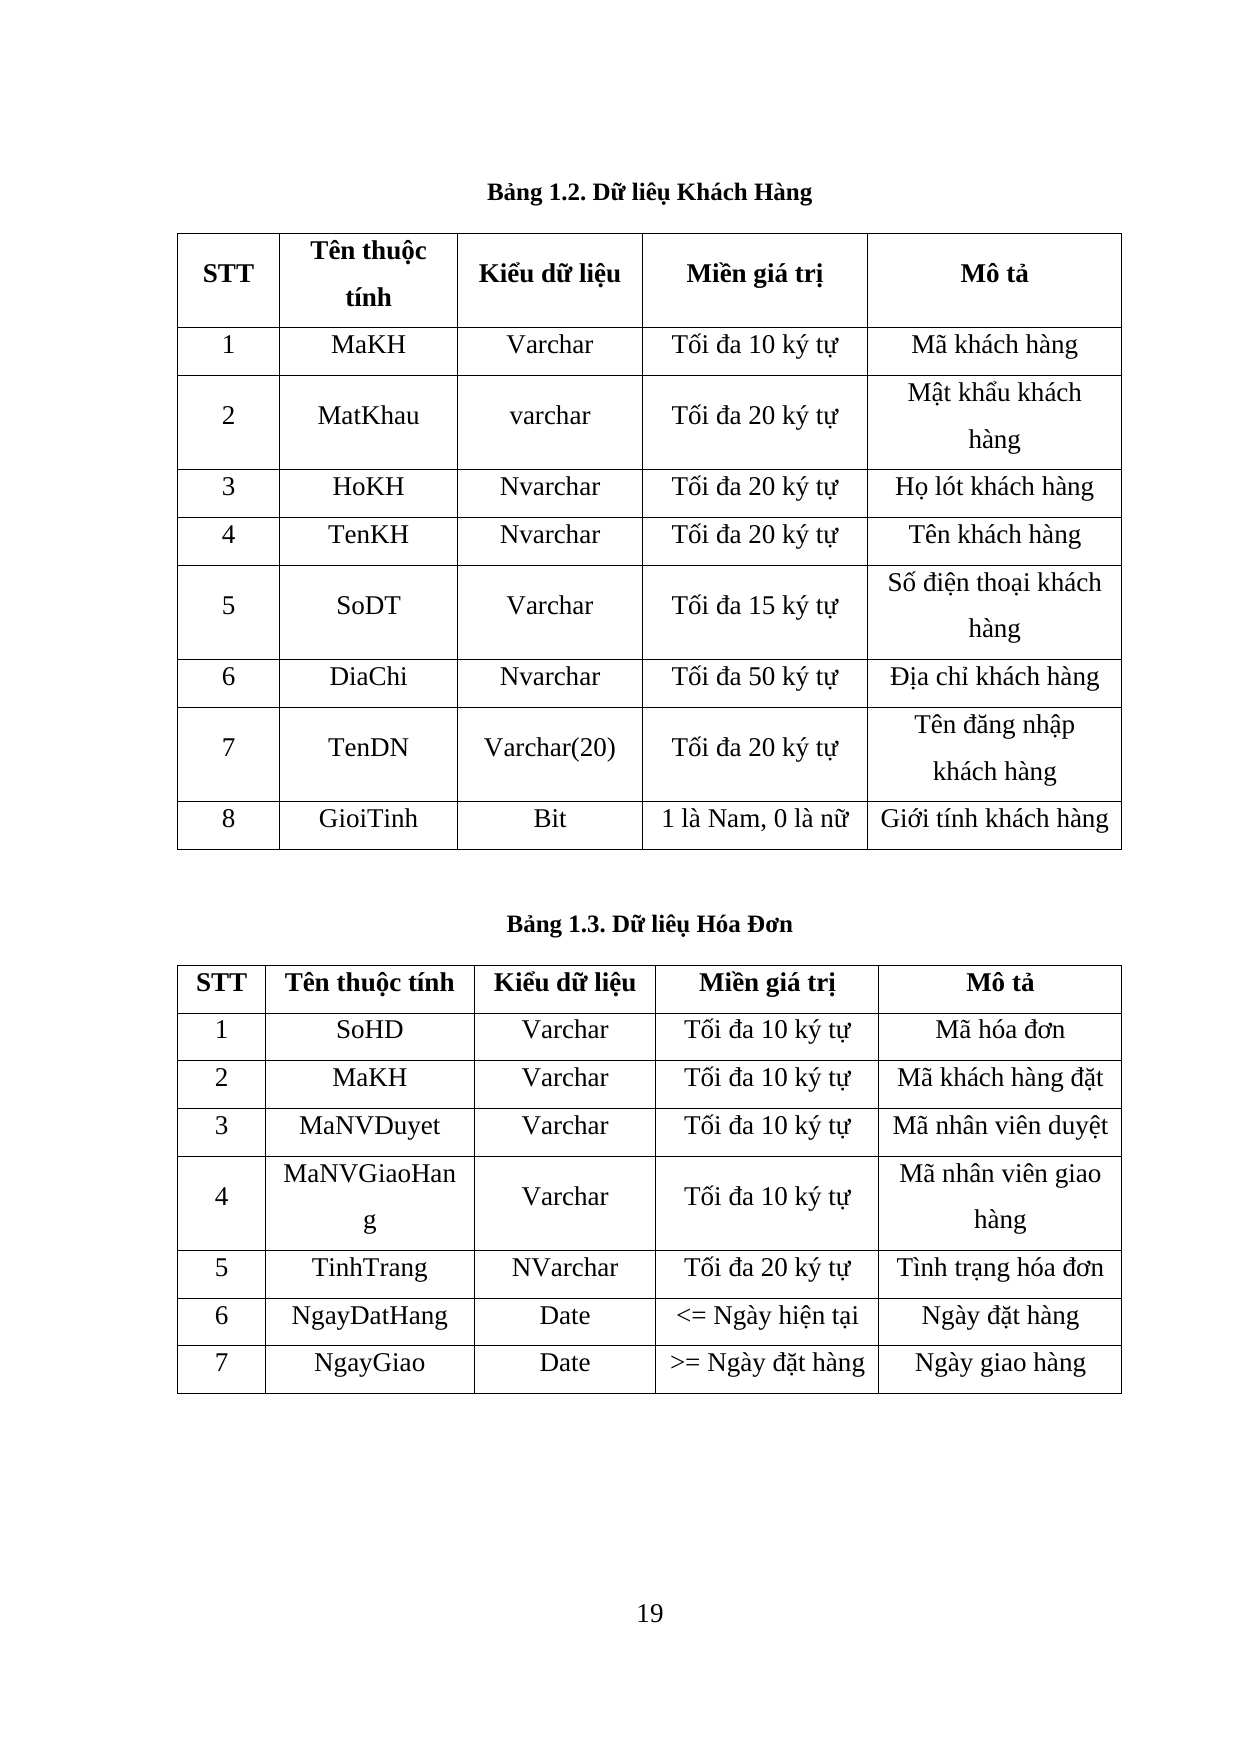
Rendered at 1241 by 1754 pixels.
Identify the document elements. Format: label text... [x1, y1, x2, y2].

text Bảng 1.2. Dữ liêụ Khách Hàng [177, 177, 1122, 206]
table_cell Tối đa 10 ký tự [656, 1109, 878, 1156]
table_cell varchar [458, 376, 642, 469]
table_cell Tối đa 10 ký tự [643, 328, 867, 375]
table_cell Tối đa 20 ký tự [643, 518, 867, 565]
table_cell SoHD [266, 1014, 474, 1060]
table_header Tên thuộc tính [280, 234, 457, 327]
table_cell Nvarchar [458, 518, 642, 565]
table_cell Tối đa 10 ký tự [656, 1014, 878, 1060]
table_cell MaNVGiaoHang [266, 1157, 474, 1250]
table_cell MaKH [266, 1061, 474, 1108]
table_cell 3 [178, 470, 279, 517]
table_cell Họ lót khách hàng [868, 470, 1121, 517]
table_cell Date [475, 1346, 655, 1393]
table_header Kiểu dữ liệu [475, 966, 655, 1012]
table_cell 3 [178, 1109, 265, 1156]
table_cell GioiTinh [280, 802, 457, 849]
table_header Tên thuộc tính [266, 966, 474, 1012]
table_cell Tối đa 10 ký tự [656, 1061, 878, 1108]
table_cell Mã khách hàng [868, 328, 1121, 375]
table_cell Varchar [458, 328, 642, 375]
table_cell Giới tính khách hàng [868, 802, 1121, 849]
table_cell 5 [178, 1251, 265, 1298]
table_cell Varchar [475, 1014, 655, 1060]
table_cell DiaChi [280, 660, 457, 707]
table_cell Tối đa 20 ký tự [643, 708, 867, 801]
table_cell TenDN [280, 708, 457, 801]
table_cell MaNVDuyet [266, 1109, 474, 1156]
table_cell Mã khách hàng đặt [879, 1061, 1121, 1108]
table_cell >= Ngày đặt hàng [656, 1346, 878, 1393]
table_cell Địa chỉ khách hàng [868, 660, 1121, 707]
table_cell Ngày đặt hàng [879, 1299, 1121, 1345]
table_cell NgayDatHang [266, 1299, 474, 1345]
table_cell Mã nhân viên giao hàng [879, 1157, 1121, 1250]
table_cell Varchar [475, 1061, 655, 1108]
table_cell 7 [178, 1346, 265, 1393]
table_cell Varchar [475, 1109, 655, 1156]
table_cell MaKH [280, 328, 457, 375]
table_cell Tối đa 10 ký tự [656, 1157, 878, 1250]
table_cell Bit [458, 802, 642, 849]
table_header Miền giá trị [643, 234, 867, 327]
table_cell NgayGiao [266, 1346, 474, 1393]
table_cell Varchar [475, 1157, 655, 1250]
table_cell 7 [178, 708, 279, 801]
table_cell 1 là Nam, 0 là nữ [643, 802, 867, 849]
table_cell Mã hóa đơn [879, 1014, 1121, 1060]
table_cell NVarchar [475, 1251, 655, 1298]
table_cell 5 [178, 566, 279, 659]
table_header Mô tả [879, 966, 1121, 1012]
table_cell Date [475, 1299, 655, 1345]
table_cell Nvarchar [458, 470, 642, 517]
table_cell SoDT [280, 566, 457, 659]
table_cell Tối đa 15 ký tự [643, 566, 867, 659]
table_cell 8 [178, 802, 279, 849]
table_cell 2 [178, 1061, 265, 1108]
table_cell Số điện thoại khách hàng [868, 566, 1121, 659]
table_cell Tình trạng hóa đơn [879, 1251, 1121, 1298]
table_cell 6 [178, 660, 279, 707]
table_cell Tên khách hàng [868, 518, 1121, 565]
table_cell Mật khẩu khách hàng [868, 376, 1121, 469]
table_cell 2 [178, 376, 279, 469]
table_header Kiểu dữ liệu [458, 234, 642, 327]
table_cell Nvarchar [458, 660, 642, 707]
table_header Miền giá trị [656, 966, 878, 1012]
table_cell Tối đa 20 ký tự [643, 376, 867, 469]
table_cell HoKH [280, 470, 457, 517]
table_cell Varchar(20) [458, 708, 642, 801]
table_cell MatKhau [280, 376, 457, 469]
table_header Mô tả [868, 234, 1121, 327]
table_cell Mã nhân viên duyệt [879, 1109, 1121, 1156]
table_cell Tối đa 20 ký tự [656, 1251, 878, 1298]
table_cell 4 [178, 1157, 265, 1250]
table_cell Tối đa 20 ký tự [643, 470, 867, 517]
table_cell Ngày giao hàng [879, 1346, 1121, 1393]
table_cell 4 [178, 518, 279, 565]
table_cell TenKH [280, 518, 457, 565]
table_cell TinhTrang [266, 1251, 474, 1298]
table_cell Varchar [458, 566, 642, 659]
table_header STT [178, 966, 265, 1012]
table_cell 6 [178, 1299, 265, 1345]
table_cell Tên đăng nhập khách hàng [868, 708, 1121, 801]
text Bảng 1.3. Dữ liêụ Hóa Đơn [177, 909, 1122, 938]
table_cell 1 [178, 328, 279, 375]
table_cell Tối đa 50 ký tự [643, 660, 867, 707]
table_cell <= Ngày hiện tại [656, 1299, 878, 1345]
table_cell 1 [178, 1014, 265, 1060]
table_header STT [178, 234, 279, 327]
